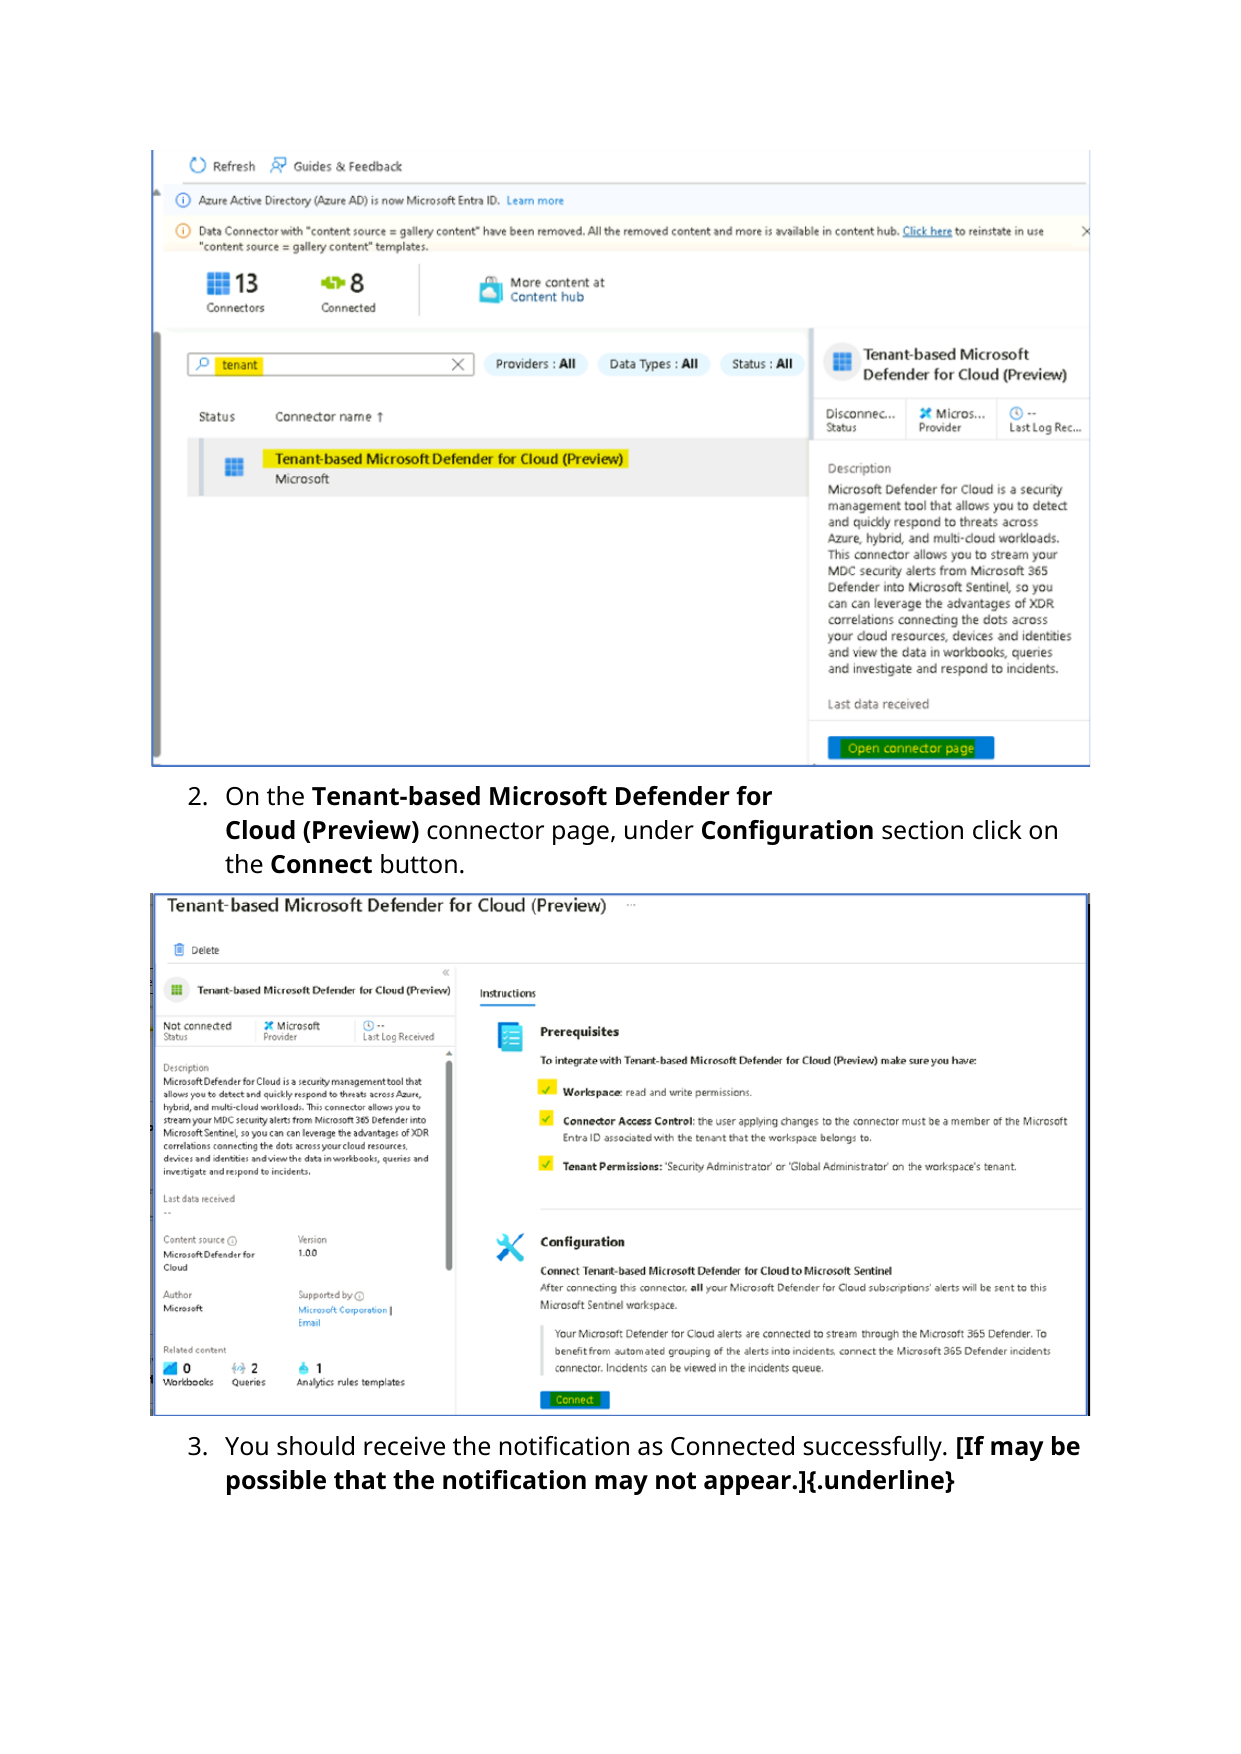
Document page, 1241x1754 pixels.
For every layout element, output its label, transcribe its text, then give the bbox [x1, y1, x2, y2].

list You should receive the notification as Connected successfully. [If may be possible that the notification may not appear.]{.underline} [187, 1428, 1090, 1497]
picture [150, 150, 1091, 767]
picture [150, 893, 1091, 1416]
list On the Tenant-based Microsoft Defender for Cloud (Preview) connector page, under Configuration section click on the Connect button. [187, 779, 1090, 881]
